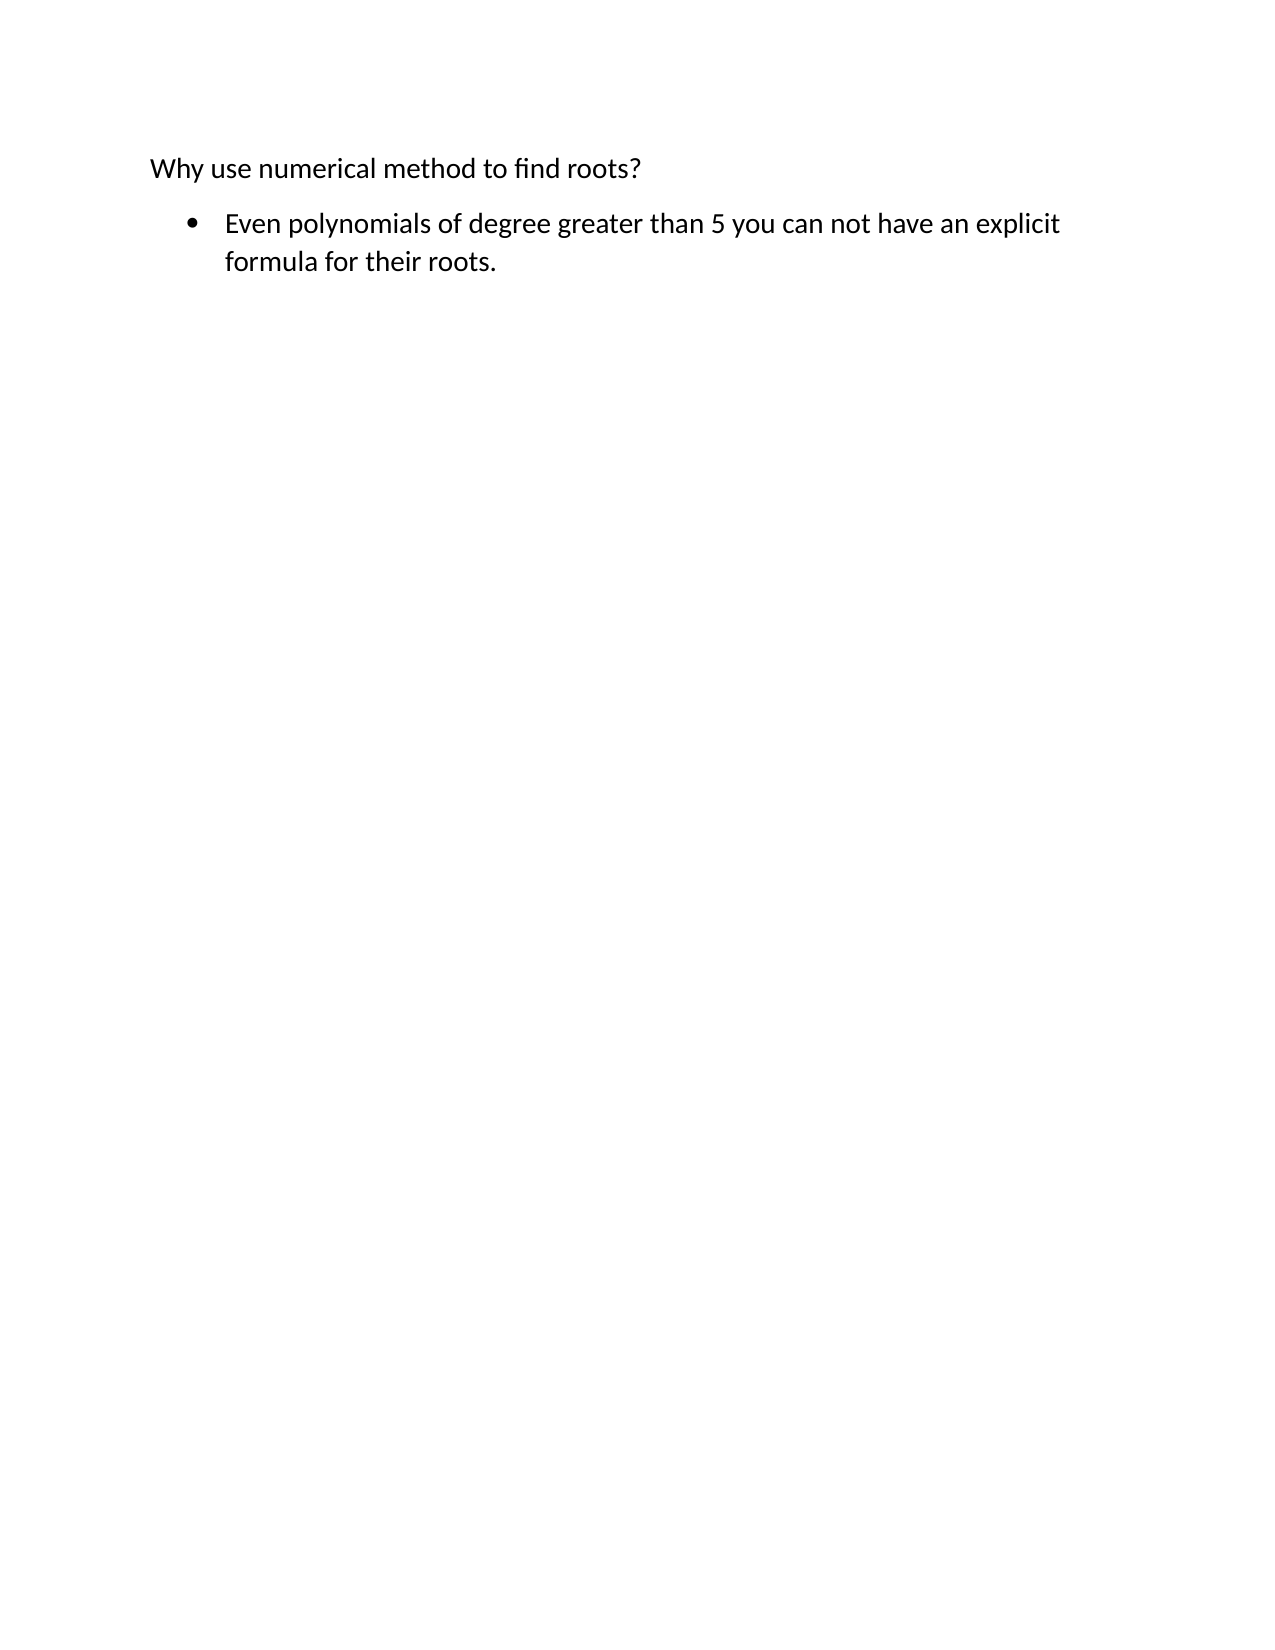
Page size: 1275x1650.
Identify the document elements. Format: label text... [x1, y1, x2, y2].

text Why use numerical method to find roots? [150, 150, 1125, 186]
list Even polynomials of degree greater than 5 you can not have an explicit formula for their roots. [187, 205, 1125, 279]
